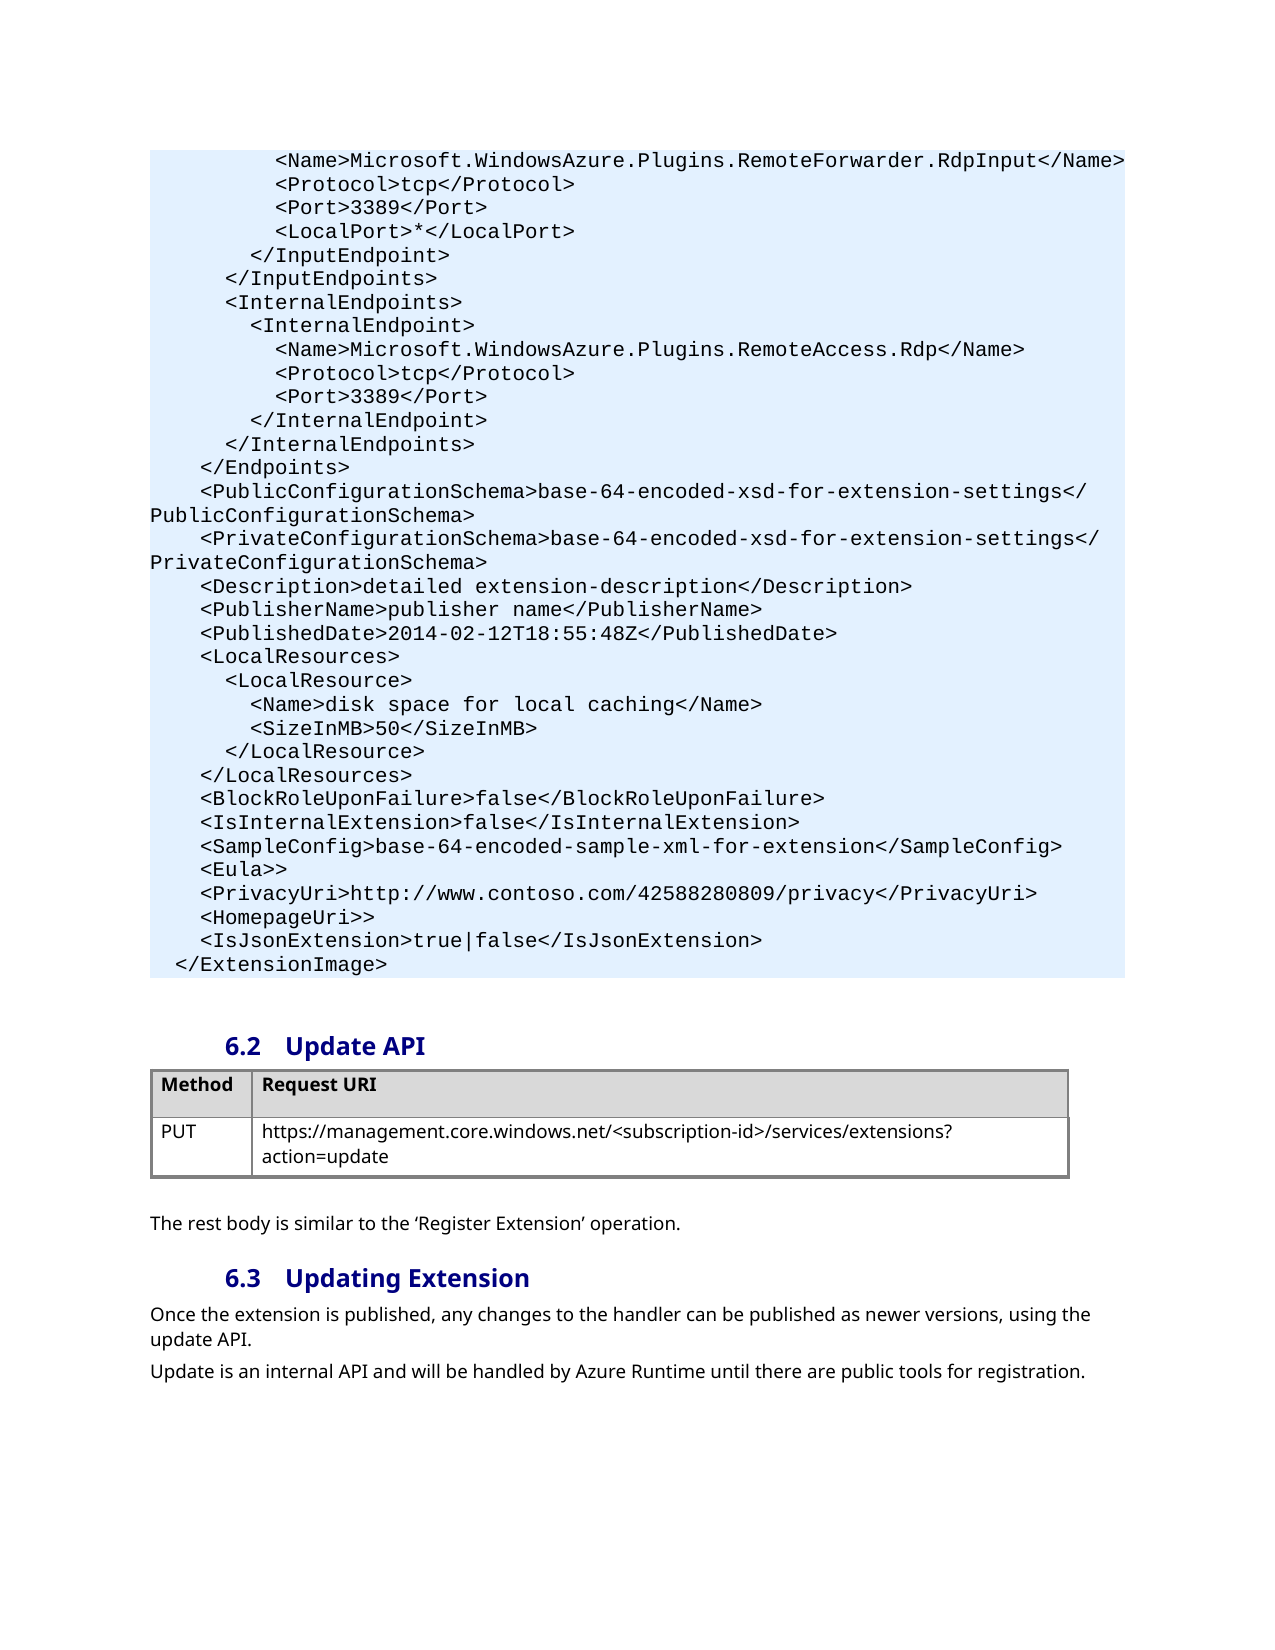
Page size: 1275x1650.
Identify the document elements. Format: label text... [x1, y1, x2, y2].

text <SampleConfig>base-64-encoded-sample-xml-for-extension</SampleConfig> [150, 836, 1125, 859]
text <SizeInMB>50</SizeInMB> [150, 717, 1125, 741]
text <IsInternalExtension>false</IsInternalExtension> [150, 812, 1125, 836]
text The rest body is similar to the ‘Register Extension’ operation. [150, 1210, 1125, 1236]
text </InputEndpoints> [150, 268, 1125, 292]
text <Port>3389</Port> [150, 197, 1125, 221]
text <LocalResources> [150, 647, 1125, 670]
text <PublishedDate>2014-02-12T18:55:48Z</PublishedDate> [150, 623, 1125, 647]
table_cell PUT [153, 1118, 251, 1175]
text </InputEndpoint> [150, 244, 1125, 268]
text </ExtensionImage> [150, 954, 1125, 978]
text <HomepageUri>http://www.contoso.com/42588280809/homepage</HomepageUri> [150, 907, 1125, 930]
text <LocalResource> [150, 670, 1125, 694]
text <Eula>http://www.contoso.com/42588280809/eula</Eula> [150, 859, 1125, 883]
text Once the extension is published, any changes to the handler can be published as newer versions, using the update API. [150, 1301, 1125, 1352]
text <Name>Microsoft.WindowsAzure.Plugins.RemoteForwarder.RdpInput</Name> [150, 150, 1125, 174]
text <BlockRoleUponFailure>false</BlockRoleUponFailure> [150, 788, 1125, 812]
subtitle Update API [225, 1028, 1125, 1062]
text </Endpoints> [150, 457, 1125, 481]
text </InternalEndpoints> [150, 434, 1125, 457]
table_header Method [153, 1072, 251, 1117]
text Update is an internal API and will be handled by Azure Runtime until there are public tools for registration. [150, 1358, 1125, 1384]
text </LocalResources> [150, 765, 1125, 788]
text </LocalResource> [150, 741, 1125, 765]
text <LocalPort>*</LocalPort> [150, 221, 1125, 244]
subtitle Updating Extension [225, 1261, 1125, 1295]
text <Protocol>tcp</Protocol> [150, 363, 1125, 386]
text <Protocol>tcp</Protocol> [150, 174, 1125, 197]
text <PrivateConfigurationSchema>base-64-encoded-xsd-for-extension-settings</PrivateConfigurationSchema> [150, 528, 1125, 576]
text <Port>3389</Port> [150, 386, 1125, 410]
text <Name>Microsoft.WindowsAzure.Plugins.RemoteAccess.Rdp</Name> [150, 339, 1125, 363]
table_cell https://management.core.windows.net/<subscription-id>/services/extensions?action=update [253, 1118, 1067, 1175]
text <PublisherName>publisher name</PublisherName> [150, 599, 1125, 623]
text <Description>detailed extension-description</Description> [150, 576, 1125, 599]
table_header Request URI [253, 1072, 1067, 1117]
text <IsJsonExtension>true|false</IsJsonExtension> [150, 930, 1125, 954]
text <PublicConfigurationSchema>base-64-encoded-xsd-for-extension-settings</PublicConfigurationSchema> [150, 481, 1125, 528]
text <InternalEndpoint> [150, 316, 1125, 339]
text <PrivacyUri>http://www.contoso.com/42588280809/privacy</PrivacyUri> [150, 883, 1125, 907]
text <InternalEndpoints> [150, 292, 1125, 316]
text <Name>disk space for local caching</Name> [150, 694, 1125, 717]
text </InternalEndpoint> [150, 410, 1125, 434]
